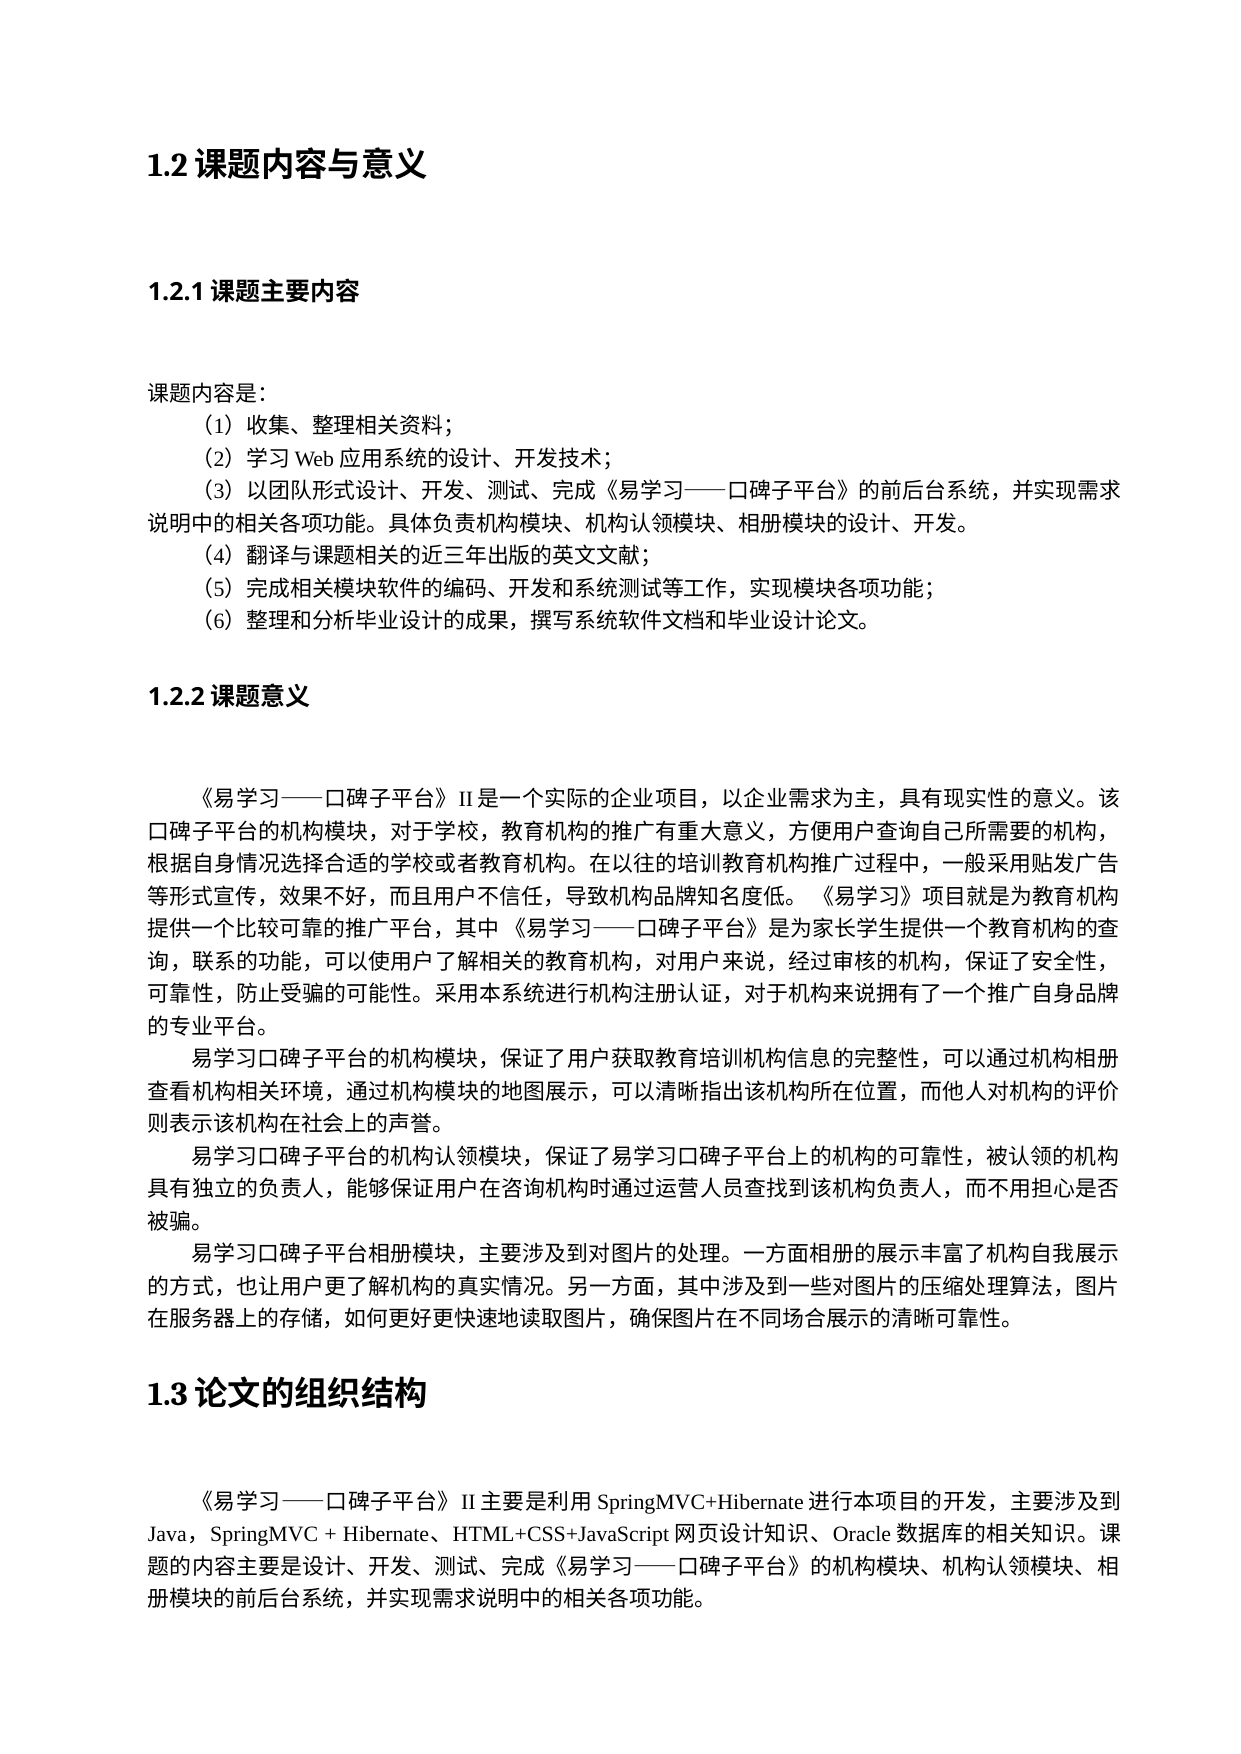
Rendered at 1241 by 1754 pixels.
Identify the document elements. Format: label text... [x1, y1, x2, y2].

subtitle 1.3论文的组织结构 [148, 1358, 1122, 1423]
text （5）完成相关模块软件的编码、开发和系统测试等工作，实现模块各项功能； [148, 570, 1122, 603]
subtitle 1.2.2课题意义 [148, 662, 1122, 727]
text 课题内容是： [148, 375, 1122, 408]
subtitle 1.2课题内容与意义 [148, 129, 1122, 194]
text （2）学习Web 应用系统的设计、开发技术； [148, 440, 1122, 473]
subtitle 1.2.1课题主要内容 [148, 257, 1122, 322]
text 易学习口碑子平台的机构认领模块，保证了易学习口碑子平台上的机构的可靠性，被认领的机构具有独立的负责人，能够保证用户在咨询机构时通过运营人员查找到该机构负责人，而不用担心是否被骗。 [148, 1138, 1122, 1236]
text 《易学习——口碑子平台》II主要是利用SpringMVC+Hibernate进行本项目的开发，主要涉及到Java，SpringMVC + Hibernate、HTML+CSS+JavaScript网页设计知识、Oracle数据库的相关知识。课题的内容主要是设计、开发、测试、完成《易学习——口碑子平台》的机构模块、机构认领模块、相册模块的前后台系统，并实现需求说明中的相关各项功能。 [148, 1483, 1122, 1613]
text 《易学习——口碑子平台》II是一个实际的企业项目，以企业需求为主，具有现实性的意义。该口碑子平台的机构模块，对于学校，教育机构的推广有重大意义，方便用户查询自己所需要的机构，根据自身情况选择合适的学校或者教育机构。在以往的培训教育机构推广过程中，一般采用贴发广告等形式宣传，效果不好，而且用户不信任，导致机构品牌知名度低。 《易学习》项目就是为教育机构提供一个比较可靠的推广平台，其中 《易学习——口碑子平台》是为家长学生提供一个教育机构的查询，联系的功能，可以使用户了解相关的教育机构，对用户来说，经过审核的机构，保证了安全性，可靠性，防止受骗的可能性。采用本系统进行机构注册认证，对于机构来说拥有了一个推广自身品牌的专业平台。 [148, 781, 1122, 1041]
text （6）整理和分析毕业设计的成果，撰写系统软件文档和毕业设计论文。 [148, 603, 1122, 635]
text 易学习口碑子平台的机构模块，保证了用户获取教育培训机构信息的完整性，可以通过机构相册查看机构相关环境，通过机构模块的地图展示，可以清晰指出该机构所在位置，而他人对机构的评价则表示该机构在社会上的声誉。 [148, 1041, 1122, 1138]
text （1）收集、整理相关资料； [148, 408, 1122, 440]
text （4）翻译与课题相关的近三年出版的英文文献； [148, 538, 1122, 570]
text （3）以团队形式设计、开发、测试、完成《易学习——口碑子平台》的前后台系统，并实现需求说明中的相关各项功能。具体负责机构模块、机构认领模块、相册模块的设计、开发。 [148, 473, 1122, 538]
text 易学习口碑子平台相册模块，主要涉及到对图片的处理。一方面相册的展示丰富了机构自我展示的方式，也让用户更了解机构的真实情况。另一方面，其中涉及到一些对图片的压缩处理算法，图片在服务器上的存储，如何更好更快速地读取图片，确保图片在不同场合展示的清晰可靠性。 [148, 1236, 1122, 1333]
